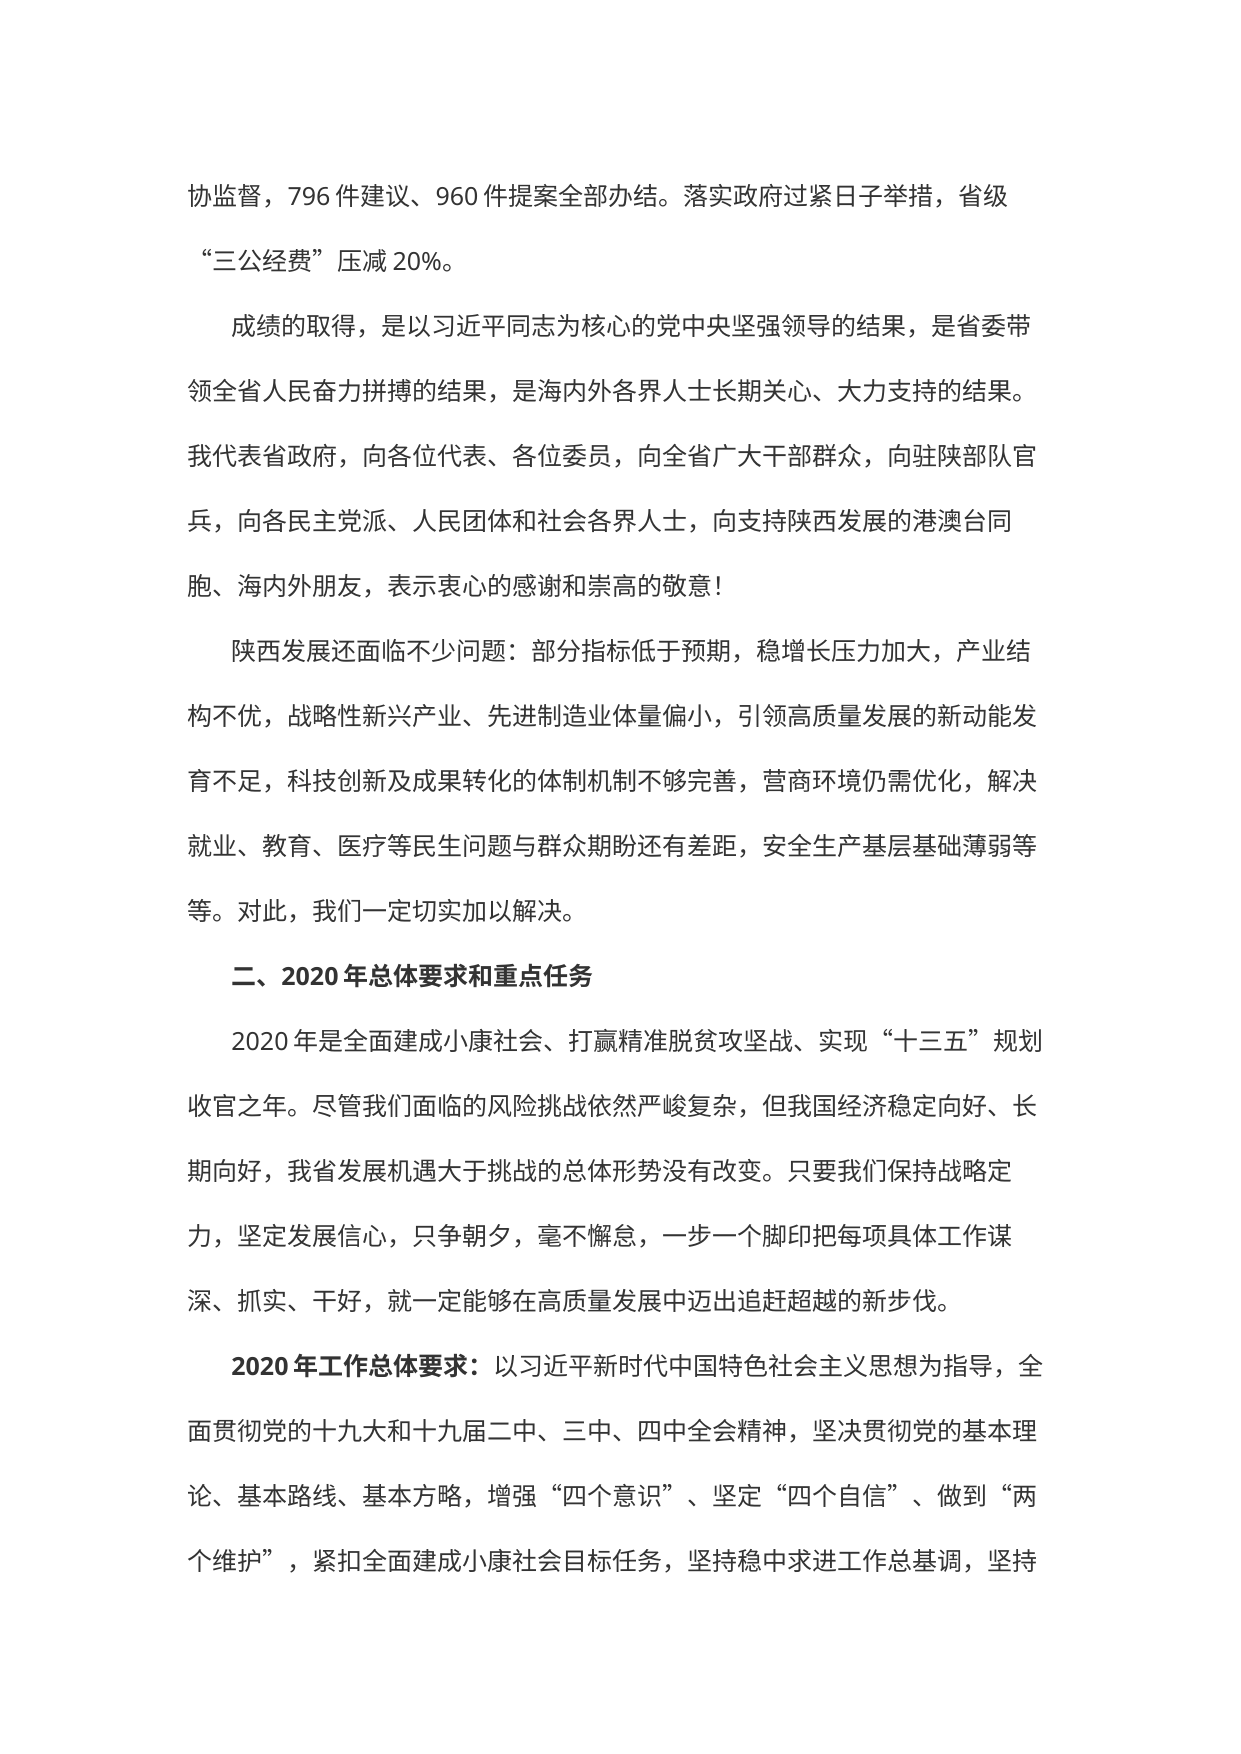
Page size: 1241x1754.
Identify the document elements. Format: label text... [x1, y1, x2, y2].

text 陕西发展还面临不少问题：部分指标低于预期，稳增长压力加大，产业结构不优，战略性新兴产业、先进制造业体量偏小，引领高质量发展的新动能发育不足，科技创新及成果转化的体制机制不够完善，营商环境仍需优化，解决就业、教育、医疗等民生问题与群众期盼还有差距，安全生产基层基础薄弱等等。对此，我们一定切实加以解决。 [187, 617, 1053, 942]
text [187, 162, 1053, 292]
text 二、2020年总体要求和重点任务 [187, 942, 1053, 1007]
text 2020年是全面建成小康社会、打赢精准脱贫攻坚战、实现“十三五”规划收官之年。尽管我们面临的风险挑战依然严峻复杂，但我国经济稳定向好、长期向好，我省发展机遇大于挑战的总体形势没有改变。只要我们保持战略定力，坚定发展信心，只争朝夕，毫不懈怠，一步一个脚印把每项具体工作谋深、抓实、干好，就一定能够在高质量发展中迈出追赶超越的新步伐。 [187, 1007, 1053, 1332]
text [187, 1332, 1053, 1592]
text 成绩的取得，是以习近平同志为核心的党中央坚强领导的结果，是省委带领全省人民奋力拼搏的结果，是海内外各界人士长期关心、大力支持的结果。我代表省政府，向各位代表、各位委员，向全省广大干部群众，向驻陕部队官兵，向各民主党派、人民团体和社会各界人士，向支持陕西发展的港澳台同胞、海内外朋友，表示衷心的感谢和崇高的敬意！ [187, 292, 1053, 617]
